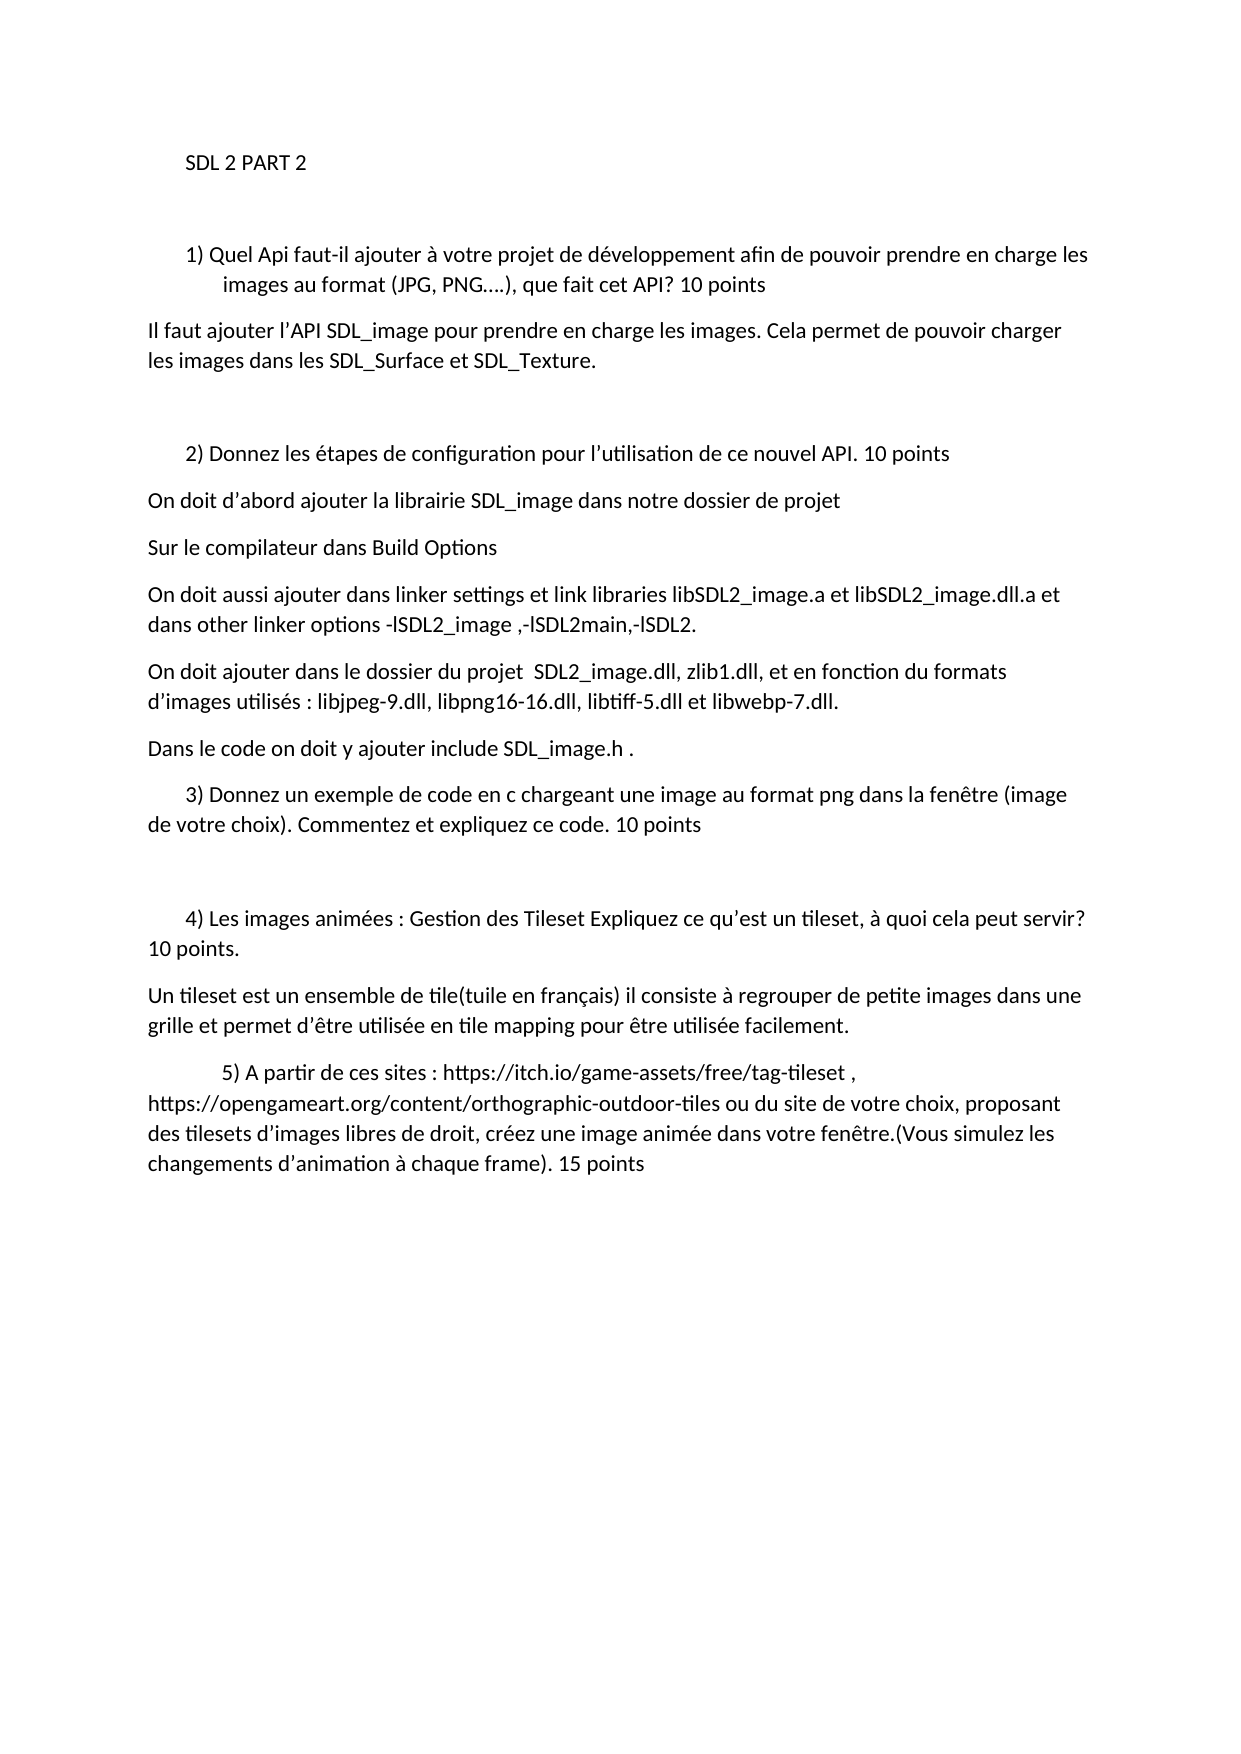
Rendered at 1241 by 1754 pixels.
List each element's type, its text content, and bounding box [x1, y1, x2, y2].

text Sur le compilateur dans Build Options [148, 533, 1093, 561]
text 3) Donnez un exemple de code en c chargeant une image au format png dans la fenêtre (image de votre choix). Commentez et expliquez ce code. 10 points [148, 780, 1093, 839]
text On doit d’abord ajouter la librairie SDL_image dans notre dossier de projet [148, 486, 1093, 514]
text On doit aussi ajouter dans linker settings et link libraries libSDL2_image.a et libSDL2_image.dll.a et dans other linker options -lSDL2_image ,-lSDL2main,-lSDL2. [148, 580, 1093, 638]
text 5) A partir de ces sites : https://itch.io/game-assets/free/tag-tileset , https://opengameart.org/content/orthographic-outdoor-tiles ou du site de votre choix, proposant des tilesets d’images libres de droit, créez une image animée dans votre fenêtre.(Vous simulez les changements d’animation à chaque frame). 15 points [148, 1058, 1093, 1177]
text Un tileset est un ensemble de tile(tuile en français) il consiste à regrouper de petite images dans une grille et permet d’être utilisée en tile mapping pour être utilisée facilement. [148, 981, 1093, 1040]
text SDL 2 PART 2 [185, 148, 1093, 176]
text 4) Les images animées : Gestion des Tileset Expliquez ce qu’est un tileset, à quoi cela peut servir? 10 points. [148, 904, 1093, 963]
text Il faut ajouter l’API SDL_image pour prendre en charge les images. Cela permet de pouvoir charger les images dans les SDL_Surface et SDL_Texture. [148, 316, 1093, 374]
text Dans le code on doit y ajouter include SDL_image.h . [148, 734, 1093, 762]
text 1) Quel Api faut-il ajouter à votre projet de développement afin de pouvoir prendre en charge les images au format (JPG, PNG….), que fait cet API? 10 points [185, 240, 1093, 298]
text 2) Donnez les étapes de configuration pour l’utilisation de ce nouvel API. 10 points [148, 439, 1093, 467]
text On doit ajouter dans le dossier du projet SDL2_image.dll, zlib1.dll, et en fonction du formats d’images utilisés : libjpeg-9.dll, libpng16-16.dll, libtiff-5.dll et libwebp-7.dll. [148, 657, 1093, 715]
